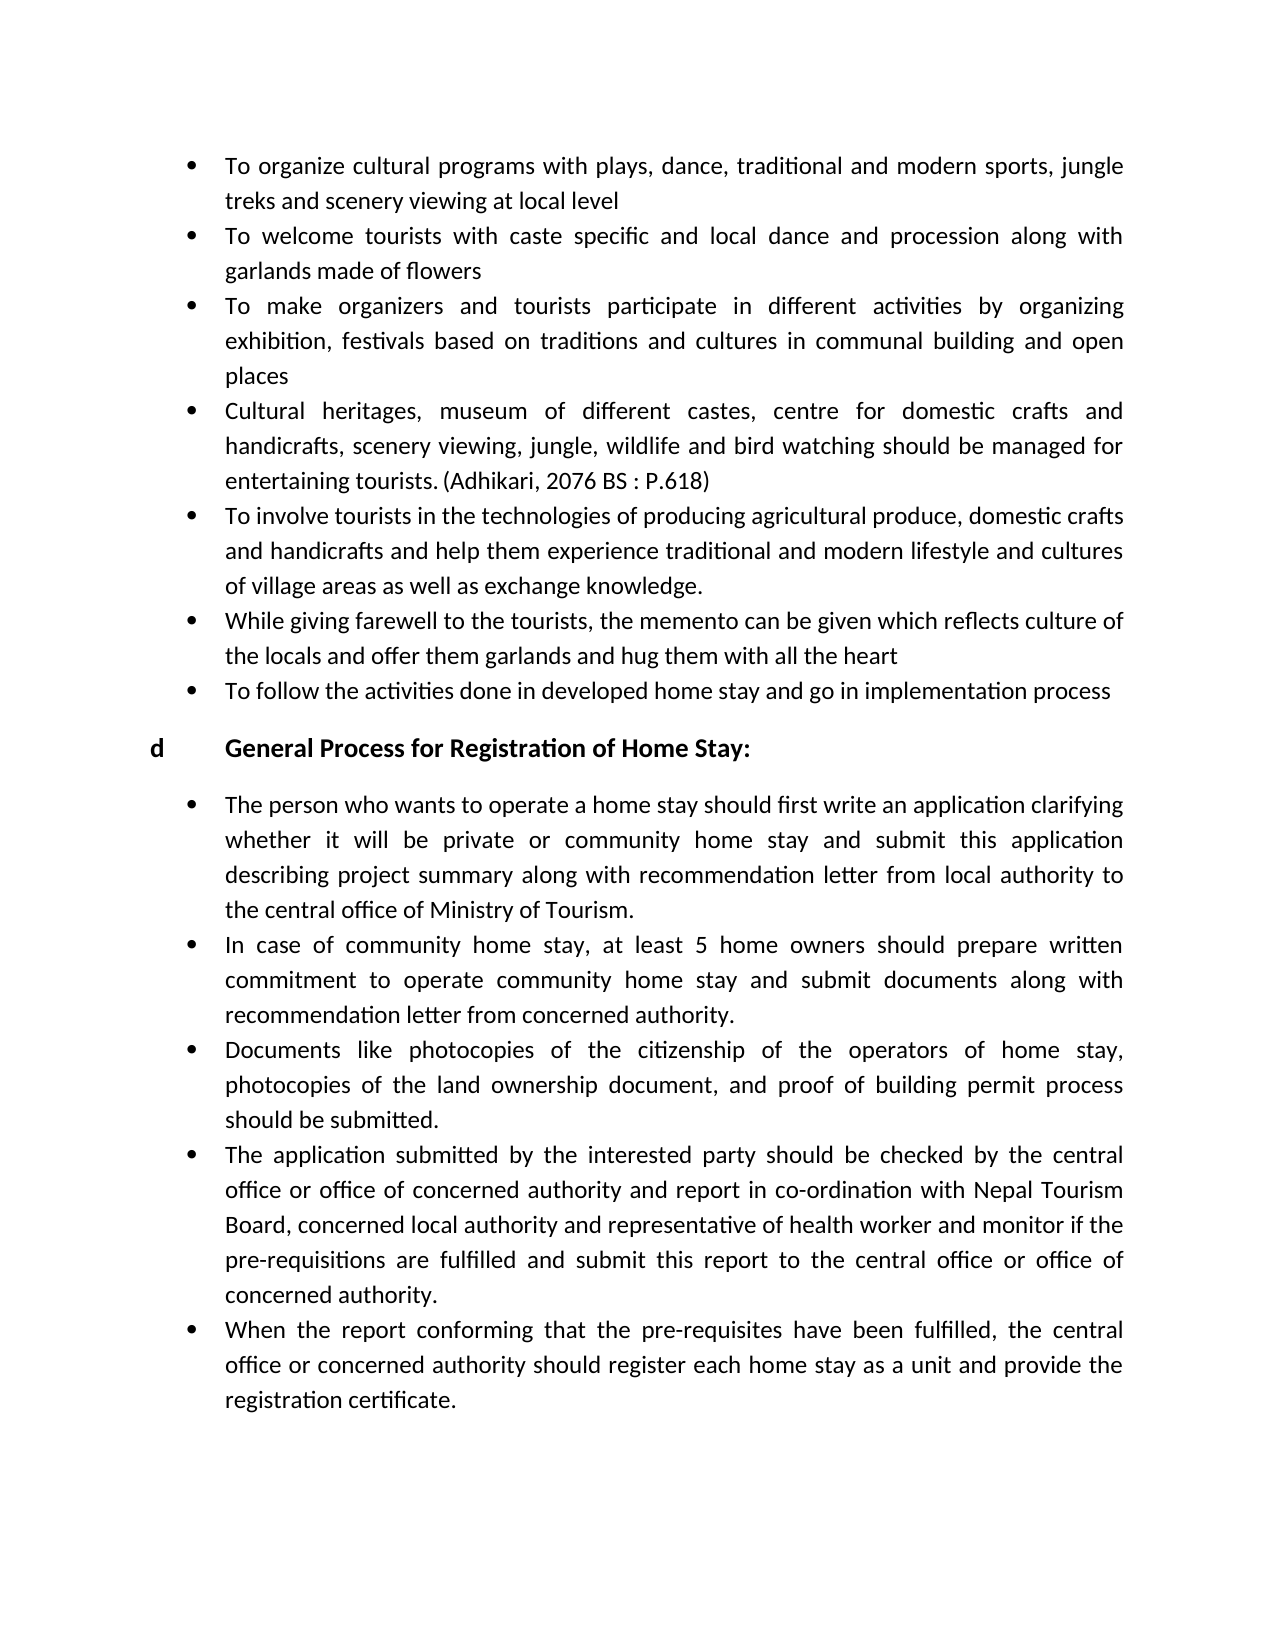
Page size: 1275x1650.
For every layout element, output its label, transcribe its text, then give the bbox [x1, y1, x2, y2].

list The person who wants to operate a home stay should first write an application clarifying whether it will be private or community home stay and submit this application describing project summary along with recommendation letter from local authority to the central office of Ministry of Tourism. [187, 789, 1125, 925]
list To organize cultural programs with plays, dance, traditional and modern sports, jungle treks and scenery viewing at local level [187, 150, 1125, 216]
list To make organizers and tourists participate in different activities by organizing exhibition, festivals based on traditions and cultures in communal building and open places [187, 290, 1125, 391]
list In case of community home stay, at least 5 home owners should prepare written commitment to operate community home stay and submit documents along with recommendation letter from concerned authority. [187, 929, 1125, 1030]
list Documents like photocopies of the citizenship of the operators of home stay, photocopies of the land ownership document, and proof of building permit process should be submitted. [187, 1034, 1125, 1135]
list When the report conforming that the pre-requisites have been fulfilled, the central office or concerned authority should register each home stay as a unit and provide the registration certificate. [187, 1314, 1125, 1415]
list To follow the activities done in developed home stay and go in implementation process [187, 675, 1125, 706]
text d General Process for Registration of Home Stay: [150, 731, 1125, 764]
list The application submitted by the interested party should be checked by the central office or office of concerned authority and report in co-ordination with Nepal Tourism Board, concerned local authority and representative of health worker and monitor if the pre-requisitions are fulfilled and submit this report to the central office or office of concerned authority. [187, 1139, 1125, 1310]
list While giving farewell to the tourists, the memento can be given which reflects culture of the locals and offer them garlands and hug them with all the heart [187, 605, 1125, 671]
list To involve tourists in the technologies of producing agricultural produce, domestic crafts and handicrafts and help them experience traditional and modern lifestyle and cultures of village areas as well as exchange knowledge. [187, 500, 1125, 601]
list To welcome tourists with caste specific and local dance and procession along with garlands made of flowers [187, 220, 1125, 286]
list Cultural heritages, museum of different castes, centre for domestic crafts and handicrafts, scenery viewing, jungle, wildlife and bird watching should be managed for entertaining tourists. (Adhikari, 2076 BS : P.618) [187, 395, 1125, 496]
